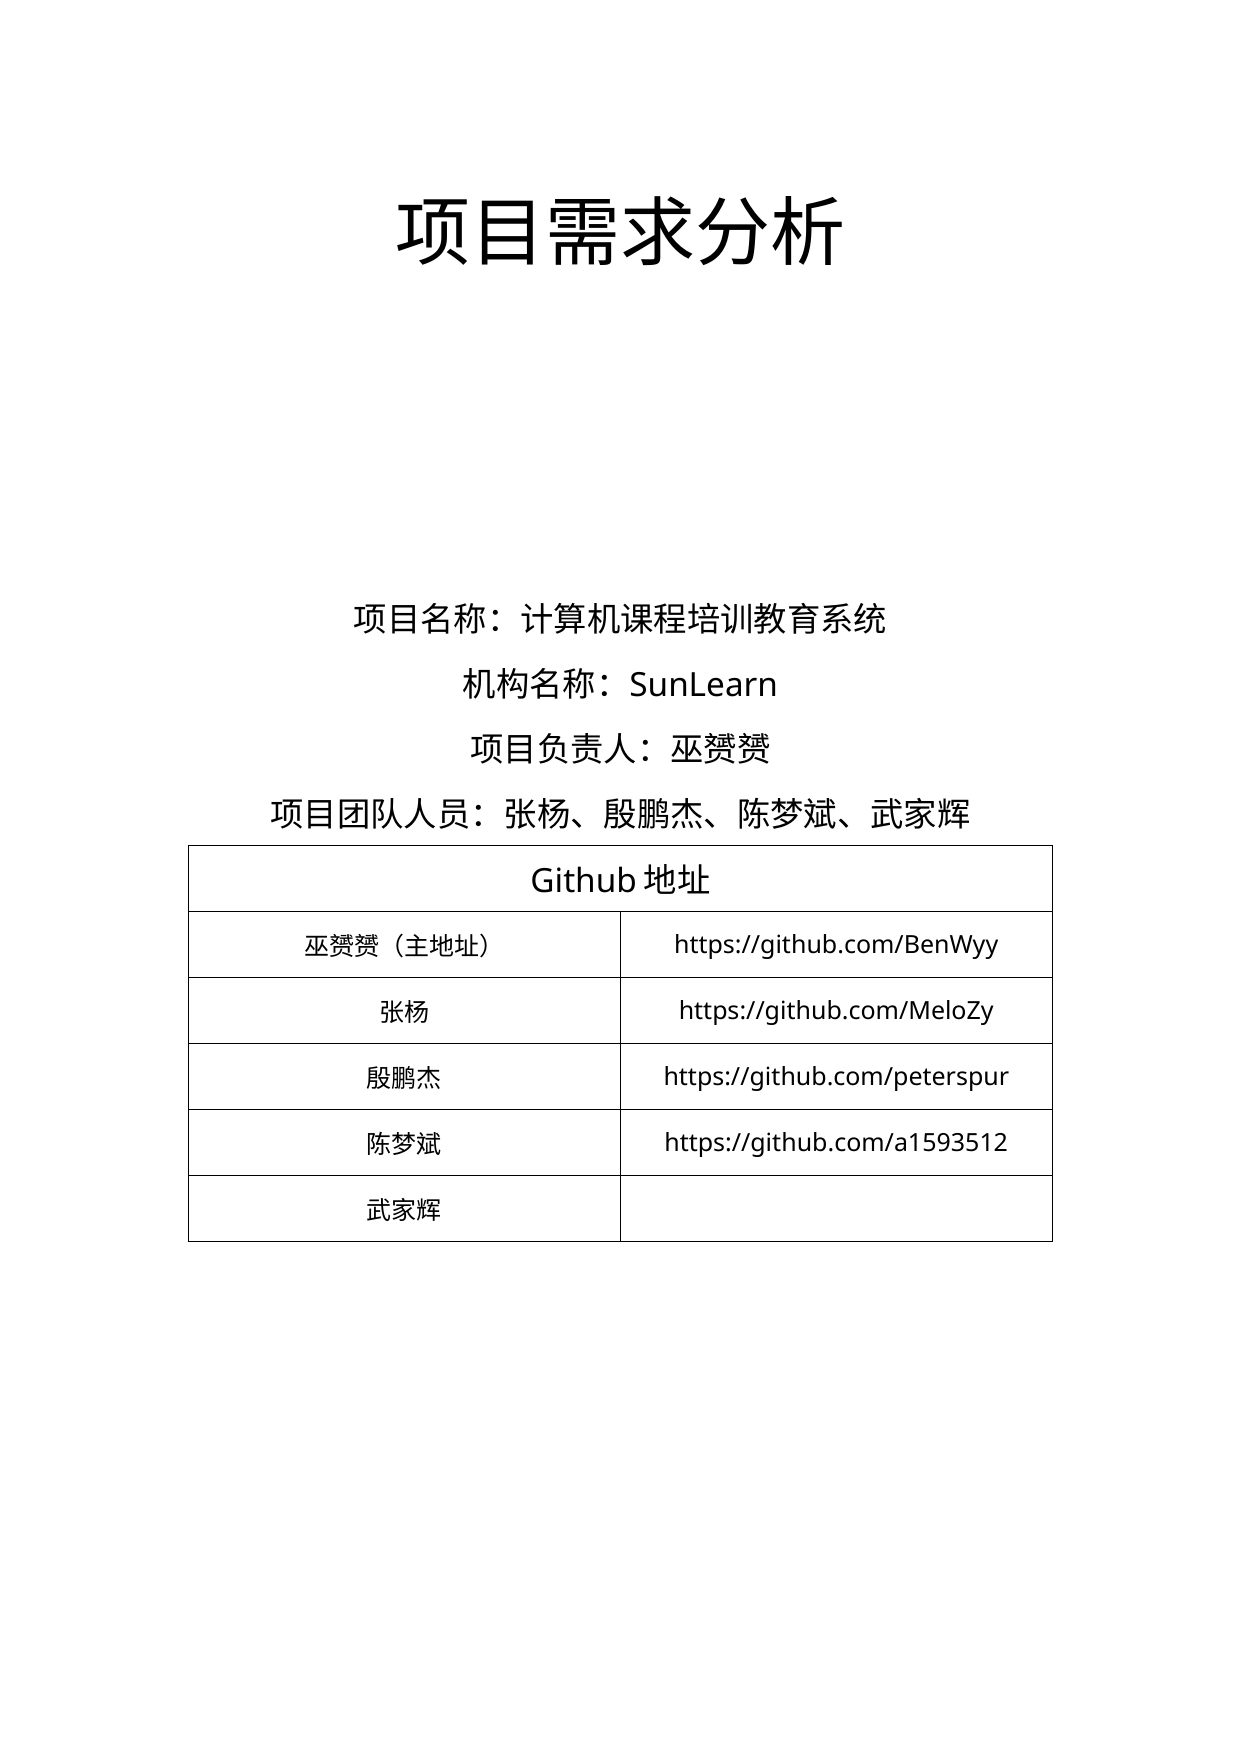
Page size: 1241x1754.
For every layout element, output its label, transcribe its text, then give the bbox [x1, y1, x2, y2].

table_cell 张杨 [189, 978, 620, 1043]
table_cell 武家辉 [189, 1176, 620, 1241]
table_header Github地址 [189, 846, 1052, 911]
text 机构名称：SunLearn [187, 649, 1053, 714]
table_cell 巫赟赟（主地址） [189, 912, 620, 977]
text 项目需求分析 [187, 162, 1053, 292]
table_cell 殷鹏杰 [189, 1044, 620, 1109]
table_cell https://github.com/BenWyy [621, 912, 1052, 977]
text 项目团队人员：张杨、殷鹏杰、陈梦斌、武家辉 [187, 779, 1053, 844]
table_cell https://github.com/MeloZy [621, 978, 1052, 1043]
table_cell 陈梦斌 [189, 1110, 620, 1175]
table_cell [621, 1176, 1052, 1241]
text 项目名称：计算机课程培训教育系统 [187, 584, 1053, 649]
table_cell https://github.com/peterspur [621, 1044, 1052, 1109]
text 项目负责人：巫赟赟 [187, 714, 1053, 779]
table_cell https://github.com/a1593512 [621, 1110, 1052, 1175]
